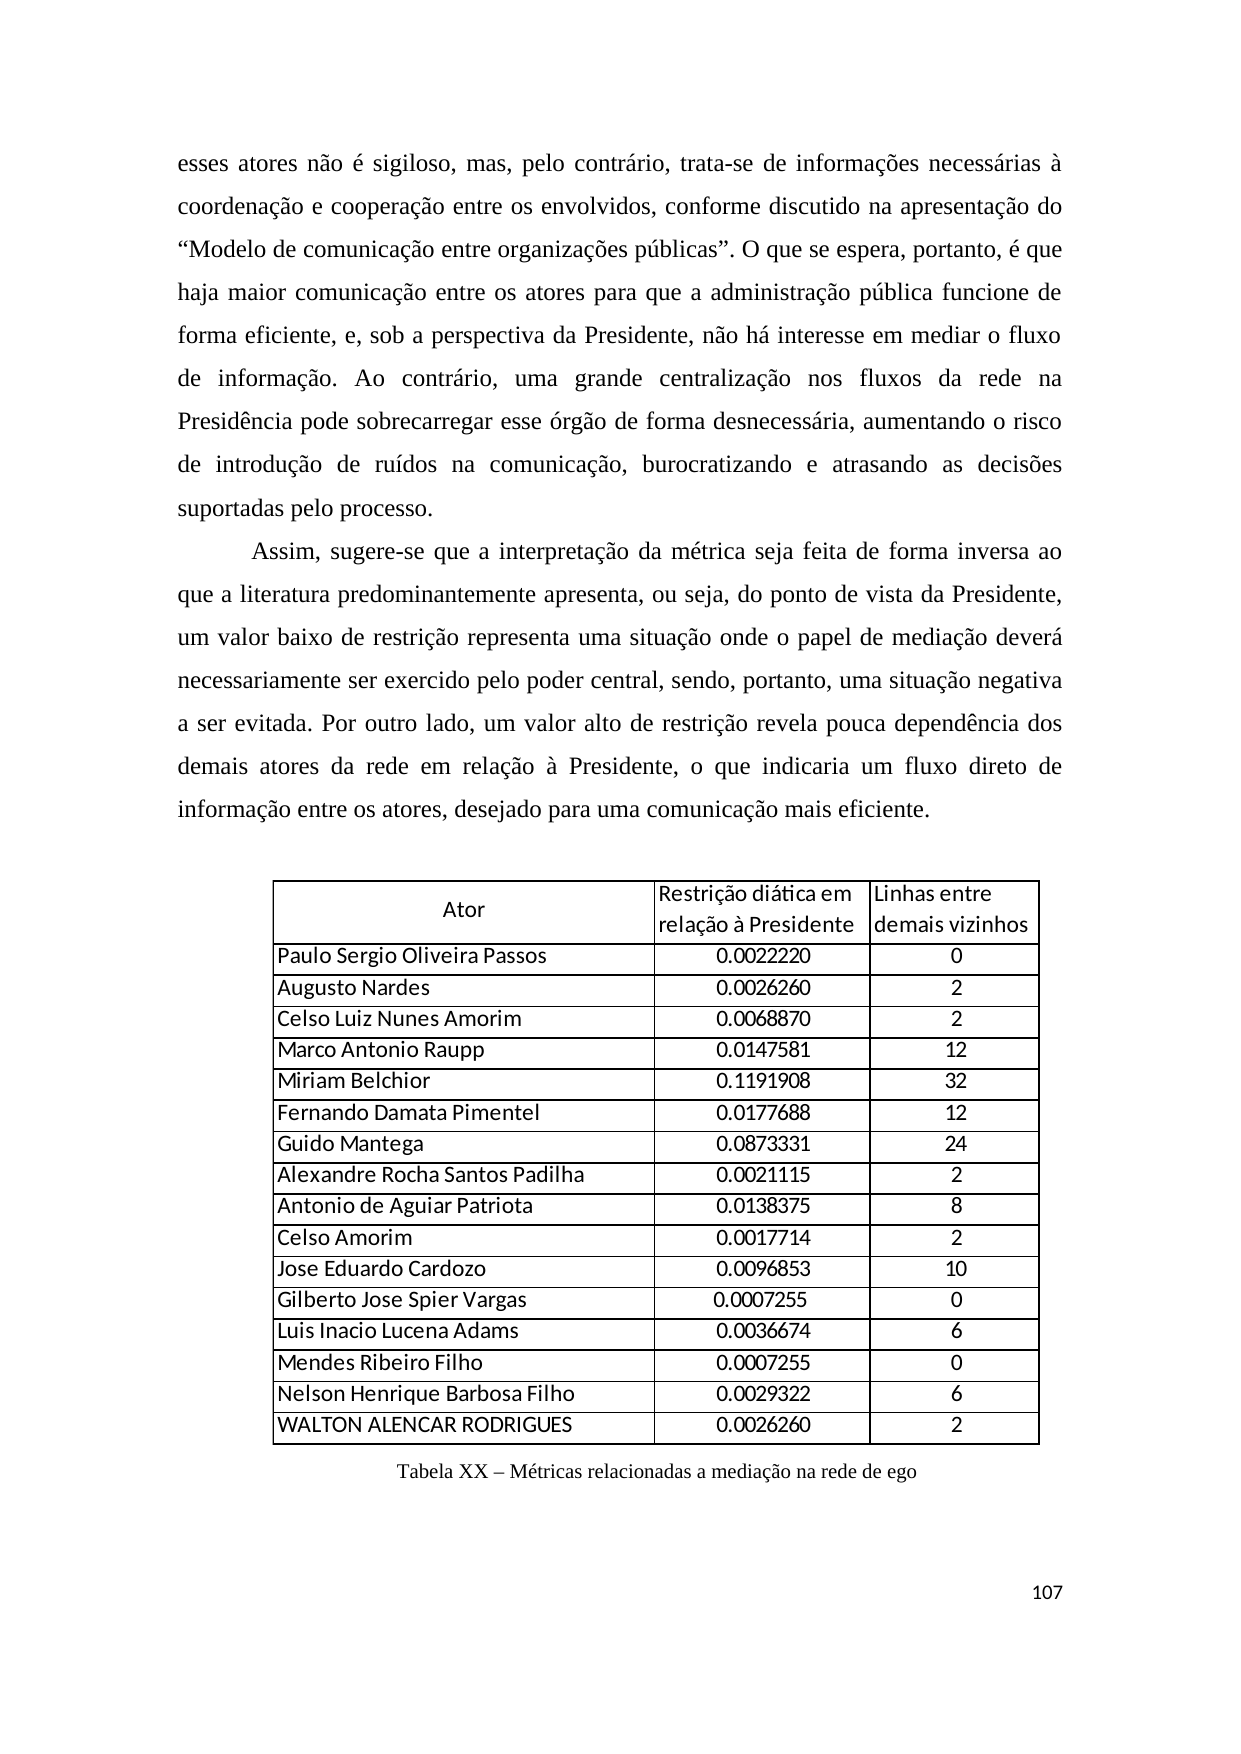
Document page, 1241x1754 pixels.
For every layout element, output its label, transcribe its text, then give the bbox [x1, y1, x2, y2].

text Tabela XX – Métricas relacionadas a mediação na rede de ego [177, 1459, 1063, 1483]
text Assim, sugere-se que a interpretação da métrica seja feita de forma inversa ao que a literatura predominantemente apresenta, ou seja, do ponto de vista da Presidente, um valor baixo de restrição representa uma situação onde o papel de mediação deverá necessariamente ser exercido pelo poder central, sendo, portanto, uma situação negativa a ser evitada. Por outro lado, um valor alto de restrição revela pouca dependência dos demais atores da rede em relação à Presidente, o que indicaria um fluxo direto de informação entre os atores, desejado para uma comunicação mais eficiente. [177, 536, 1063, 823]
